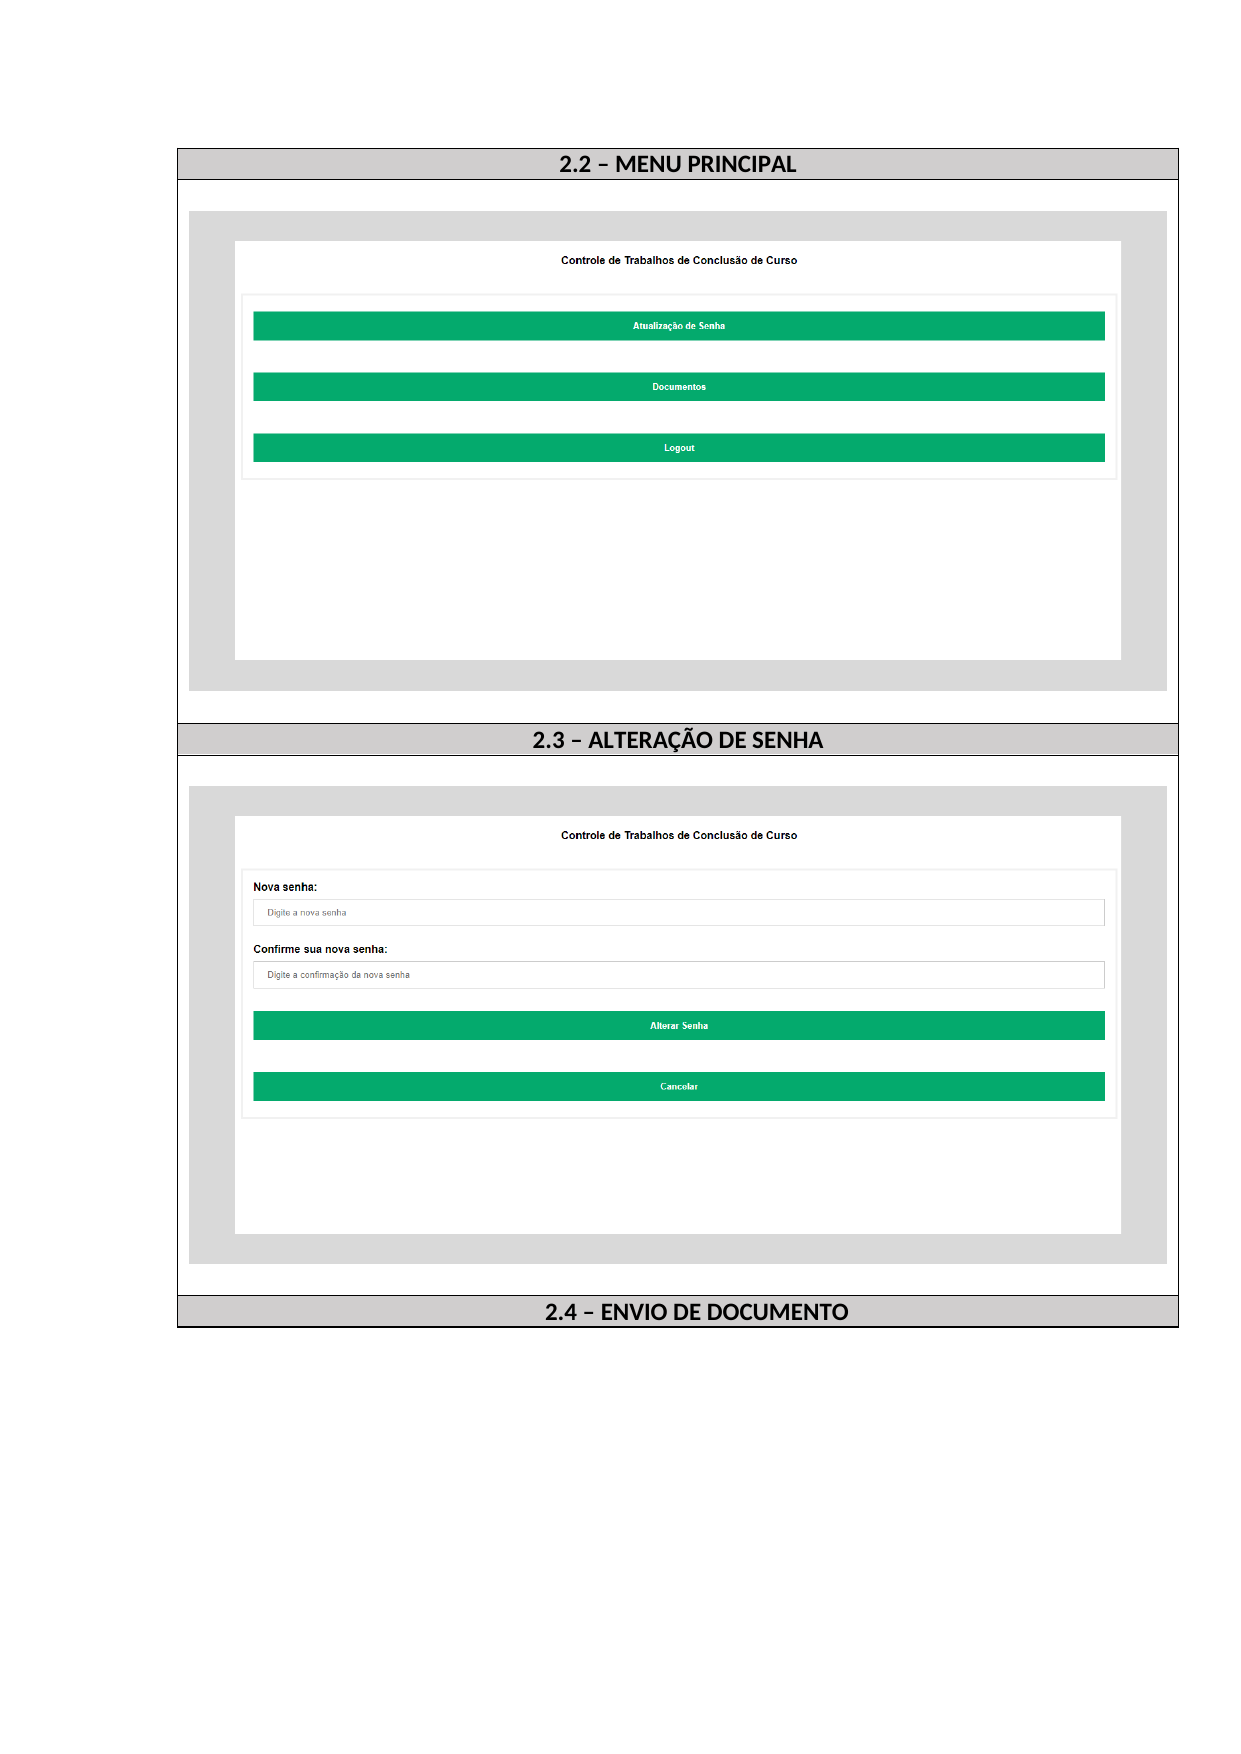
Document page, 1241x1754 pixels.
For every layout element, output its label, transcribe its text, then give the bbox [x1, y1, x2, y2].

table_cell [178, 180, 1178, 723]
picture [235, 241, 1122, 660]
table_cell [178, 756, 1178, 1295]
table_cell 2.2 – MENU PRINCIPAL [178, 149, 1178, 179]
picture [235, 816, 1122, 1234]
table_cell 2.3 – ALTERAÇÃO DE SENHA [178, 724, 1178, 754]
table_cell 2.4 – ENVIO DE DOCUMENTO [178, 1296, 1178, 1326]
